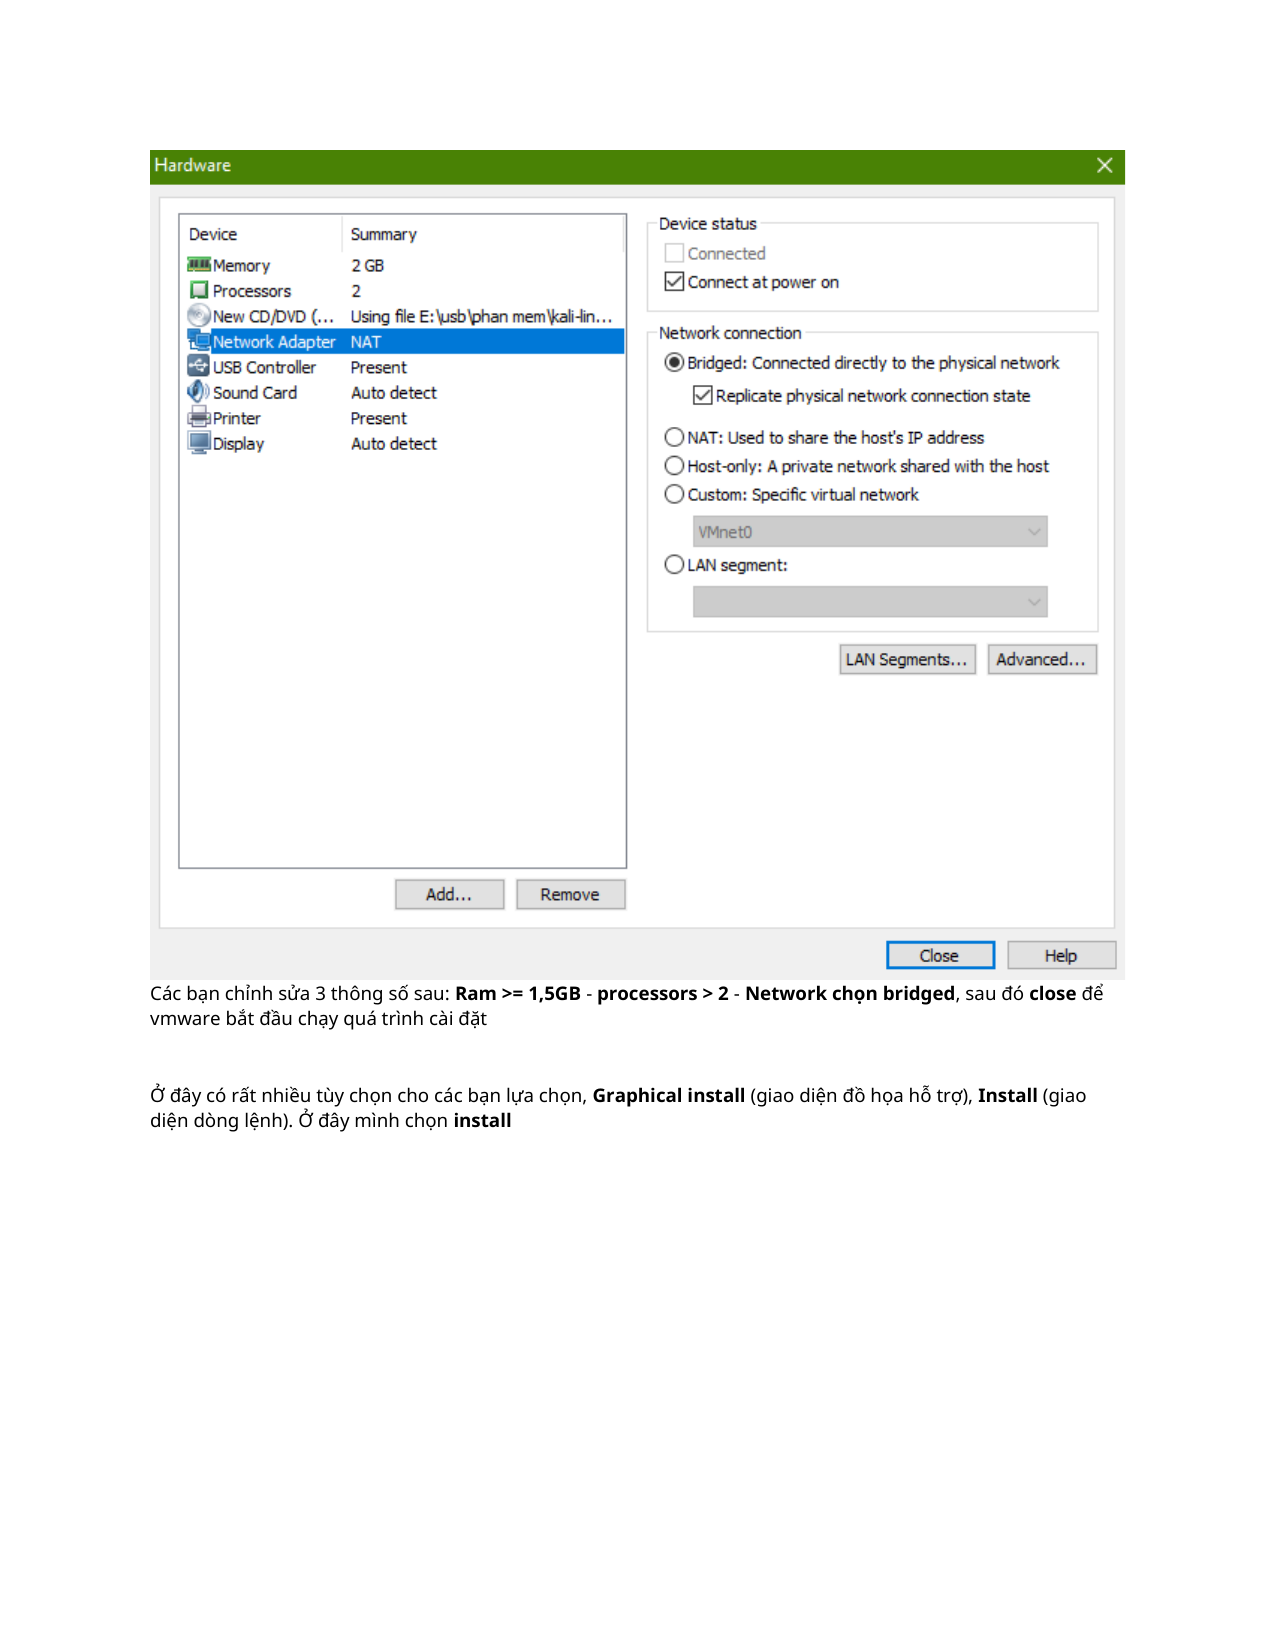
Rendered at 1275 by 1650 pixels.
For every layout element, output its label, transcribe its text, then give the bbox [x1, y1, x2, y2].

text Các bạn chỉnh sửa 3 thông số sau: Ram >= 1,5GB - processors > 2 - Network chọn bridged, sau đó close để vmware bắt đầu chạy quá trình cài đặt [487, 980, 1125, 1031]
picture [150, 150, 1125, 980]
text Ở đây có rất nhiều tùy chọn cho các bạn lựa chọn, Graphical install (giao diện đồ họa hỗ trợ), Install (giao diện dòng lệnh). Ở đây mình chọn install [150, 1082, 1125, 1133]
